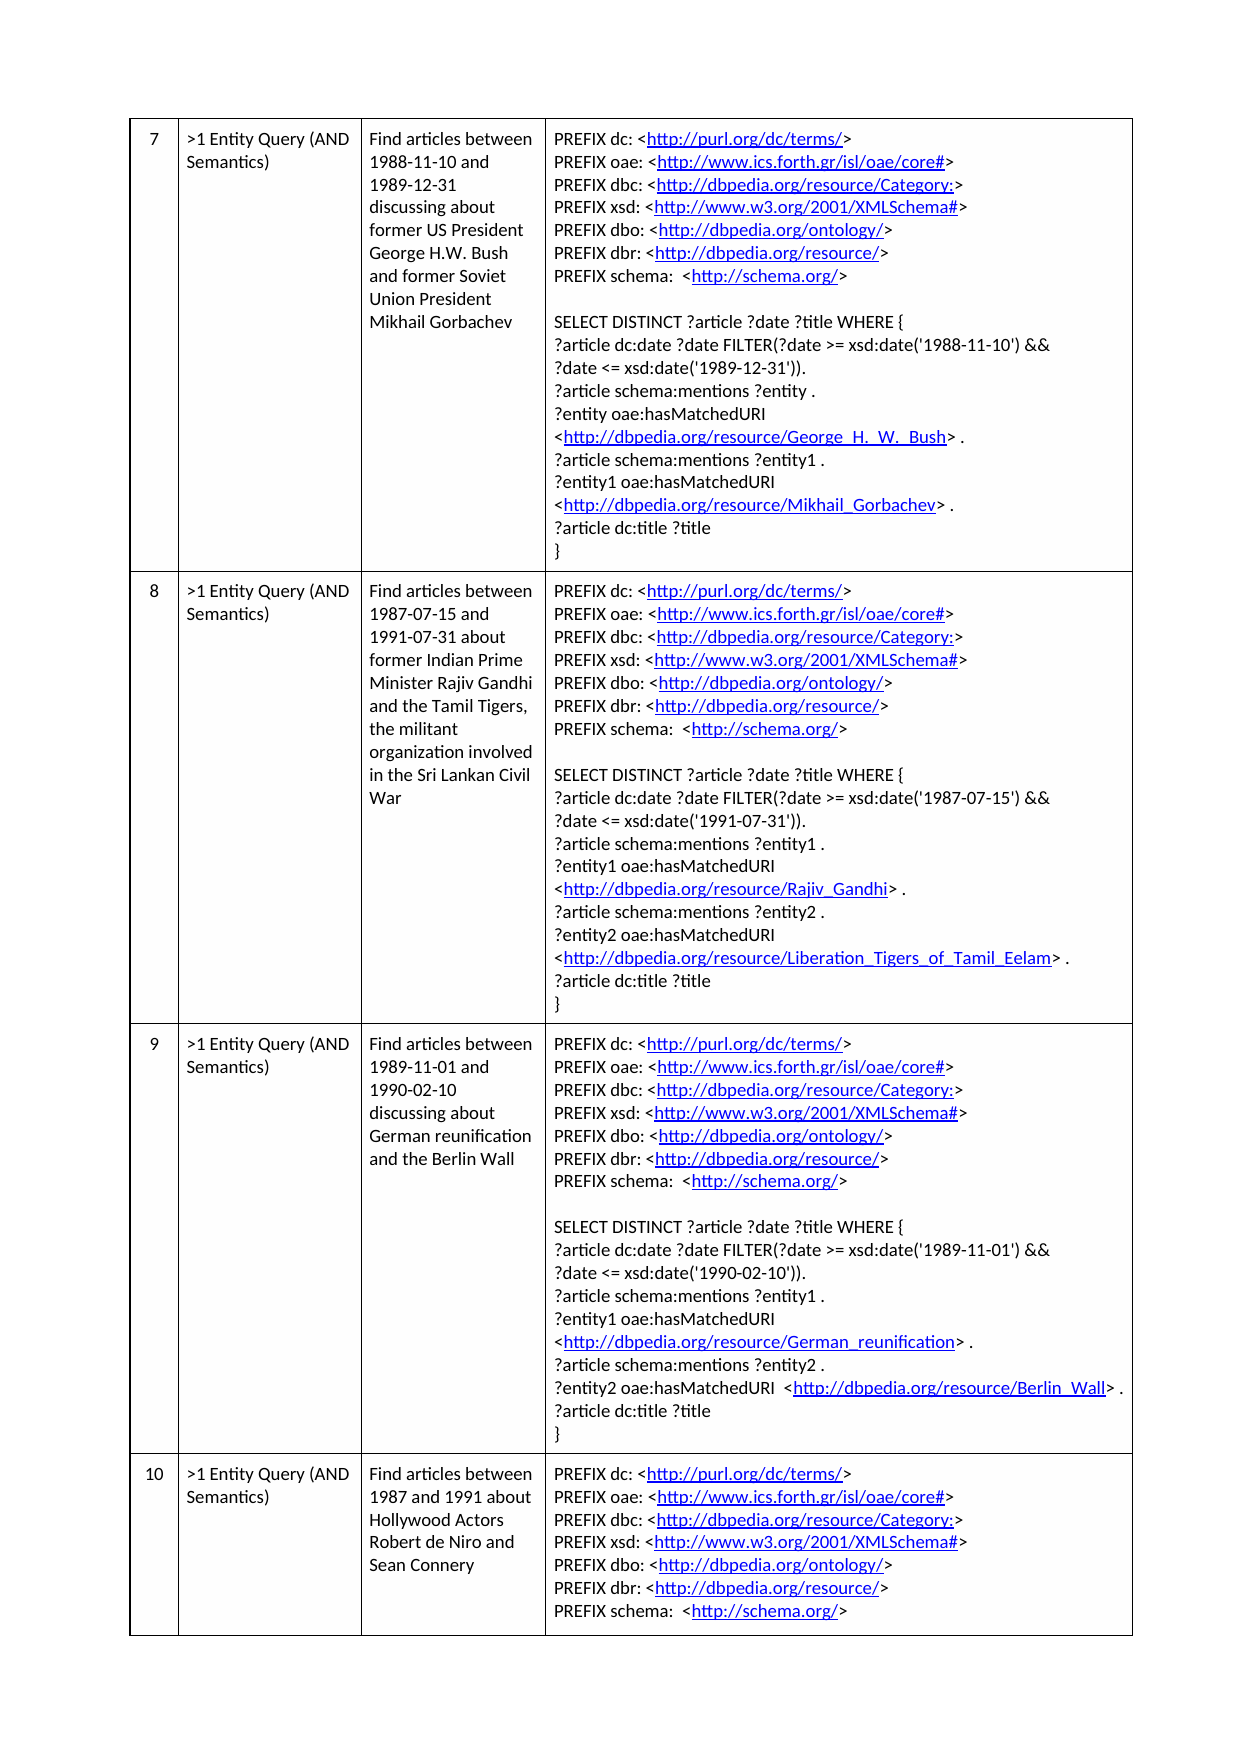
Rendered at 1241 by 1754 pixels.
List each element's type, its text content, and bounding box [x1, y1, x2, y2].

table_cell Find articles between 1988-11-10 and 1989-12-31 discussing about former US President George H.W. Bush and former Soviet Union President Mikhail Gorbachev [362, 119, 545, 571]
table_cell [546, 1454, 1132, 1635]
table_cell >1 Entity Query (AND Semantics) [179, 119, 361, 571]
table_cell Find articles between 1987-07-15 and 1991-07-31 about former Indian Prime Minister Rajiv Gandhi and the Tamil Tigers, the militant organization involved in the Sri Lankan Civil War [362, 572, 545, 1023]
table_cell Find articles between 1989-11-01 and 1990-02-10 discussing about German reunification and the Berlin Wall [362, 1024, 545, 1453]
table_cell 7 [131, 119, 178, 571]
table_cell PREFIX dc: <http://purl.org/dc/terms/> PREFIX oae: <http://www.ics.forth.gr/isl/oae/core#> PREFIX dbc: <http://dbpedia.org/resource/Category:> PREFIX xsd: <http://www.w3.org/2001/XMLSchema#> PREFIX dbo: <http://dbpedia.org/ontology/> PREFIX dbr: <http://dbpedia.org/resource/> PREFIX schema: <http://schema.org/> SELECT DISTINCT ?article ?date ?title WHERE { ?article dc:date ?date FILTER(?date >= xsd:date('1988-11-10') && ?date <= xsd:date('1989-12-31')). ?article schema:mentions ?entity . ?entity oae:hasMatchedURI <http://dbpedia.org/resource/George_H._W._Bush> . ?article schema:mentions ?entity1 . ?entity1 oae:hasMatchedURI <http://dbpedia.org/resource/Mikhail_Gorbachev> . ?article dc:title ?title } [546, 119, 1132, 571]
table_cell 9 [131, 1024, 178, 1453]
table_cell PREFIX dc: <http://purl.org/dc/terms/> PREFIX oae: <http://www.ics.forth.gr/isl/oae/core#> PREFIX dbc: <http://dbpedia.org/resource/Category:> PREFIX xsd: <http://www.w3.org/2001/XMLSchema#> PREFIX dbo: <http://dbpedia.org/ontology/> PREFIX dbr: <http://dbpedia.org/resource/> PREFIX schema: <http://schema.org/> SELECT DISTINCT ?article ?date ?title WHERE { ?article dc:date ?date FILTER(?date >= xsd:date('1989-11-01') && ?date <= xsd:date('1990-02-10')). ?article schema:mentions ?entity1 . ?entity1 oae:hasMatchedURI <http://dbpedia.org/resource/German_reunification> . ?article schema:mentions ?entity2 . ?entity2 oae:hasMatchedURI <http://dbpedia.org/resource/Berlin_Wall> . ?article dc:title ?title } [546, 1024, 1132, 1453]
table_cell >1 Entity Query (AND Semantics) [179, 1024, 361, 1453]
table_cell 10 [131, 1454, 178, 1635]
table_cell PREFIX dc: <http://purl.org/dc/terms/> PREFIX oae: <http://www.ics.forth.gr/isl/oae/core#> PREFIX dbc: <http://dbpedia.org/resource/Category:> PREFIX xsd: <http://www.w3.org/2001/XMLSchema#> PREFIX dbo: <http://dbpedia.org/ontology/> PREFIX dbr: <http://dbpedia.org/resource/> PREFIX schema: <http://schema.org/> SELECT DISTINCT ?article ?date ?title WHERE { ?article dc:date ?date FILTER(?date >= xsd:date('1987-07-15') && ?date <= xsd:date('1991-07-31')). ?article schema:mentions ?entity1 . ?entity1 oae:hasMatchedURI <http://dbpedia.org/resource/Rajiv_Gandhi> . ?article schema:mentions ?entity2 . ?entity2 oae:hasMatchedURI <http://dbpedia.org/resource/Liberation_Tigers_of_Tamil_Eelam> . ?article dc:title ?title } [546, 572, 1132, 1023]
table_cell >1 Entity Query (AND Semantics) [179, 572, 361, 1023]
table_cell 8 [131, 572, 178, 1023]
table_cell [179, 1454, 361, 1635]
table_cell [362, 1454, 545, 1635]
